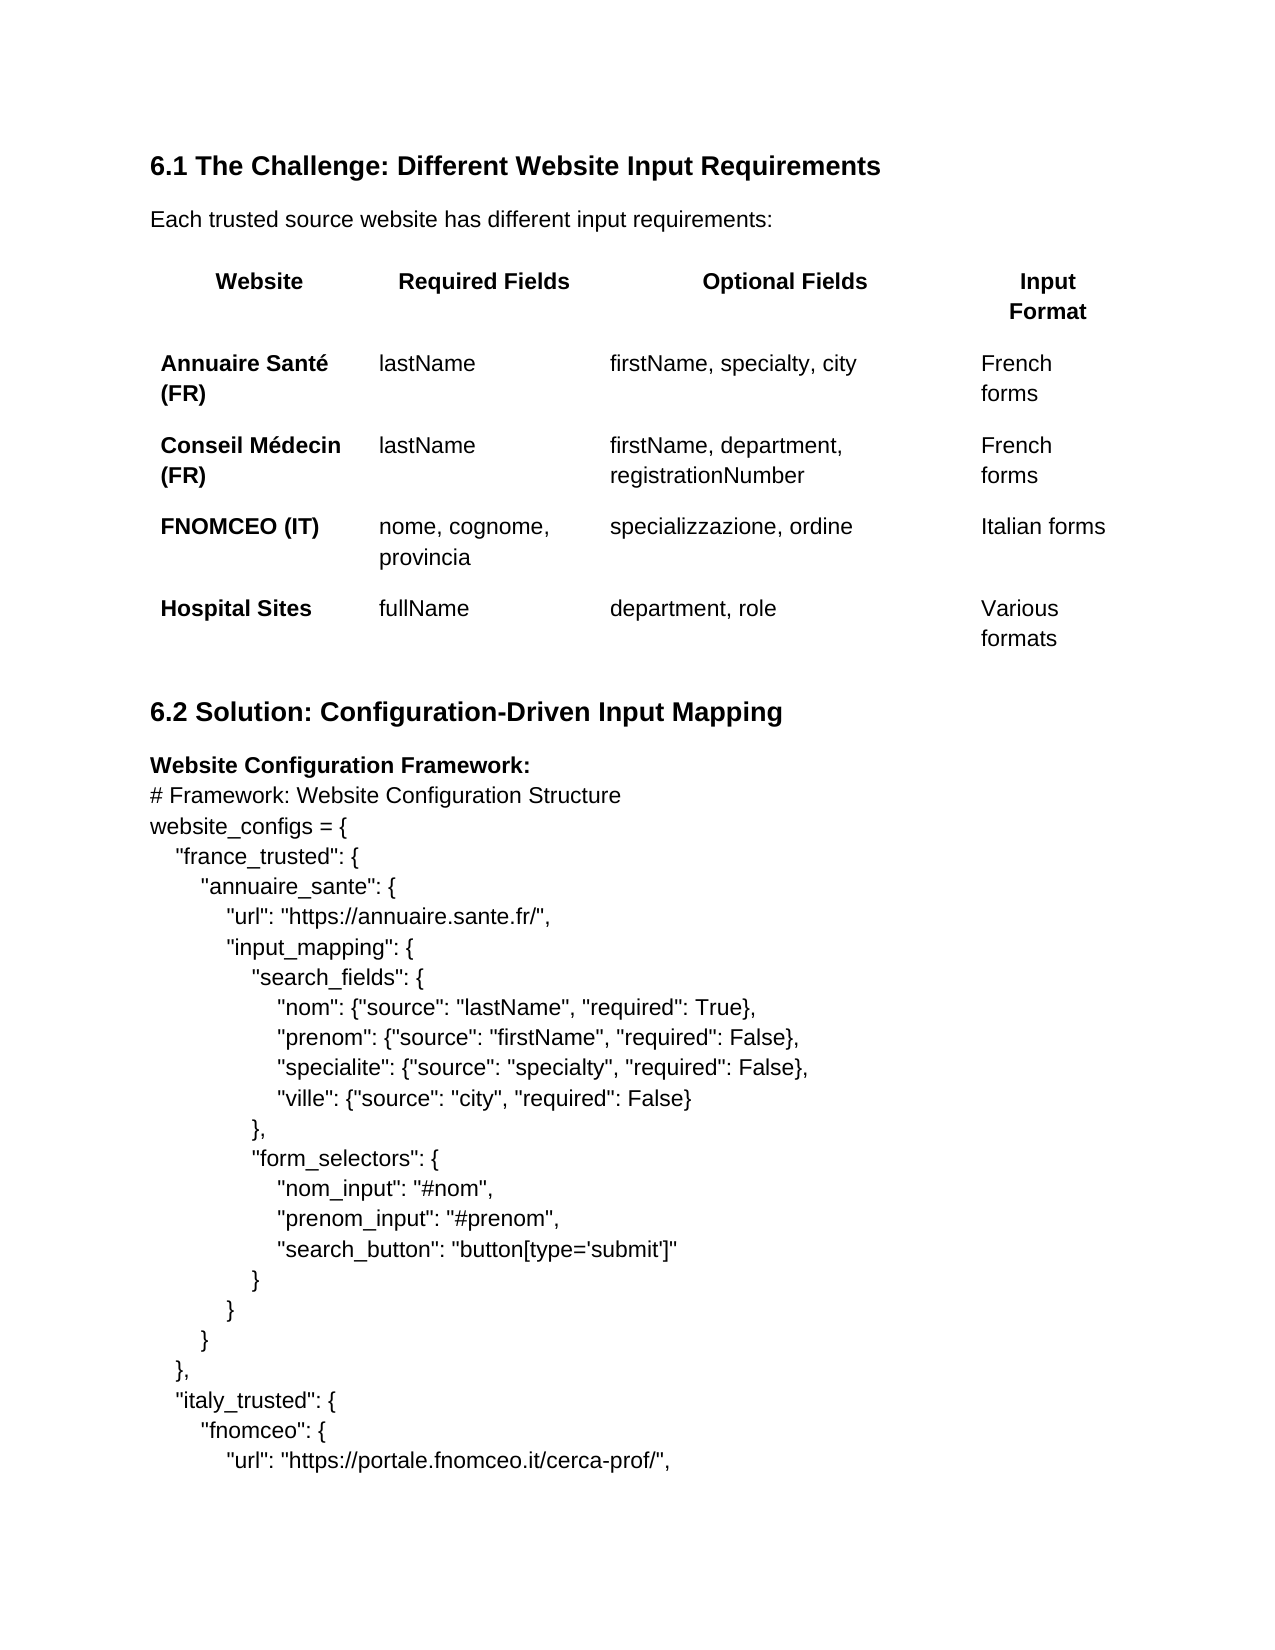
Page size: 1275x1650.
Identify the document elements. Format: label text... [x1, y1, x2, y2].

text } [150, 1266, 1125, 1292]
subtitle 6.2 Solution: Configuration-Driven Input Mapping [150, 696, 1125, 727]
text website_configs = { [150, 813, 1125, 839]
subtitle 6.1 The Challenge: Different Website Input Requirements [150, 150, 1125, 181]
table_header Required Fields [369, 258, 599, 339]
table_cell Conseil Médecin (FR) [150, 421, 368, 503]
text "prenom_input": "#prenom", [150, 1205, 1125, 1232]
table_cell lastName [369, 339, 599, 421]
text "prenom": {"source": "firstName", "required": False}, [150, 1024, 1125, 1050]
text "annuaire_sante": { [150, 873, 1125, 899]
text "france_trusted": { [150, 843, 1125, 869]
table_header Optional Fields [599, 258, 970, 339]
table_header Website [150, 258, 368, 339]
text } [150, 1296, 1125, 1322]
text "url": "https://portale.fnomceo.it/cerca-prof/", [150, 1447, 1125, 1473]
text "fnomceo": { [150, 1417, 1125, 1443]
text "ville": {"source": "city", "required": False} [150, 1084, 1125, 1111]
text }, [150, 1115, 1125, 1141]
text "search_fields": { [150, 964, 1125, 990]
text "italy_trusted": { [150, 1387, 1125, 1413]
text "nom_input": "#nom", [150, 1175, 1125, 1201]
text # Framework: Website Configuration Structure [150, 782, 1125, 809]
table_cell department, role [599, 585, 970, 666]
text "search_button": "button[type='submit']" [150, 1236, 1125, 1262]
text }, [150, 1356, 1125, 1383]
table_cell French forms [970, 421, 1125, 503]
table_cell Italian forms [970, 503, 1125, 585]
table_cell Hospital Sites [150, 585, 368, 666]
table_cell specializzazione, ordine [599, 503, 970, 585]
table_cell firstName, department, registrationNumber [599, 421, 970, 503]
subtitle Website Configuration Framework: [150, 752, 1125, 778]
text Each trusted source website has different input requirements: [150, 206, 1125, 233]
table_cell nome, cognome, provincia [369, 503, 599, 585]
table_cell lastName [369, 421, 599, 503]
text "form_selectors": { [150, 1145, 1125, 1171]
table_cell firstName, specialty, city [599, 339, 970, 421]
table_header Input Format [970, 258, 1125, 339]
text "nom": {"source": "lastName", "required": True}, [150, 994, 1125, 1020]
table_cell French forms [970, 339, 1125, 421]
table_cell Various formats [970, 585, 1125, 666]
text "url": "https://annuaire.sante.fr/", [150, 903, 1125, 929]
table_cell FNOMCEO (IT) [150, 503, 368, 585]
text } [150, 1326, 1125, 1352]
text "specialite": {"source": "specialty", "required": False}, [150, 1054, 1125, 1081]
table_cell fullName [369, 585, 599, 666]
table_cell Annuaire Santé (FR) [150, 339, 368, 421]
text "input_mapping": { [150, 933, 1125, 960]
